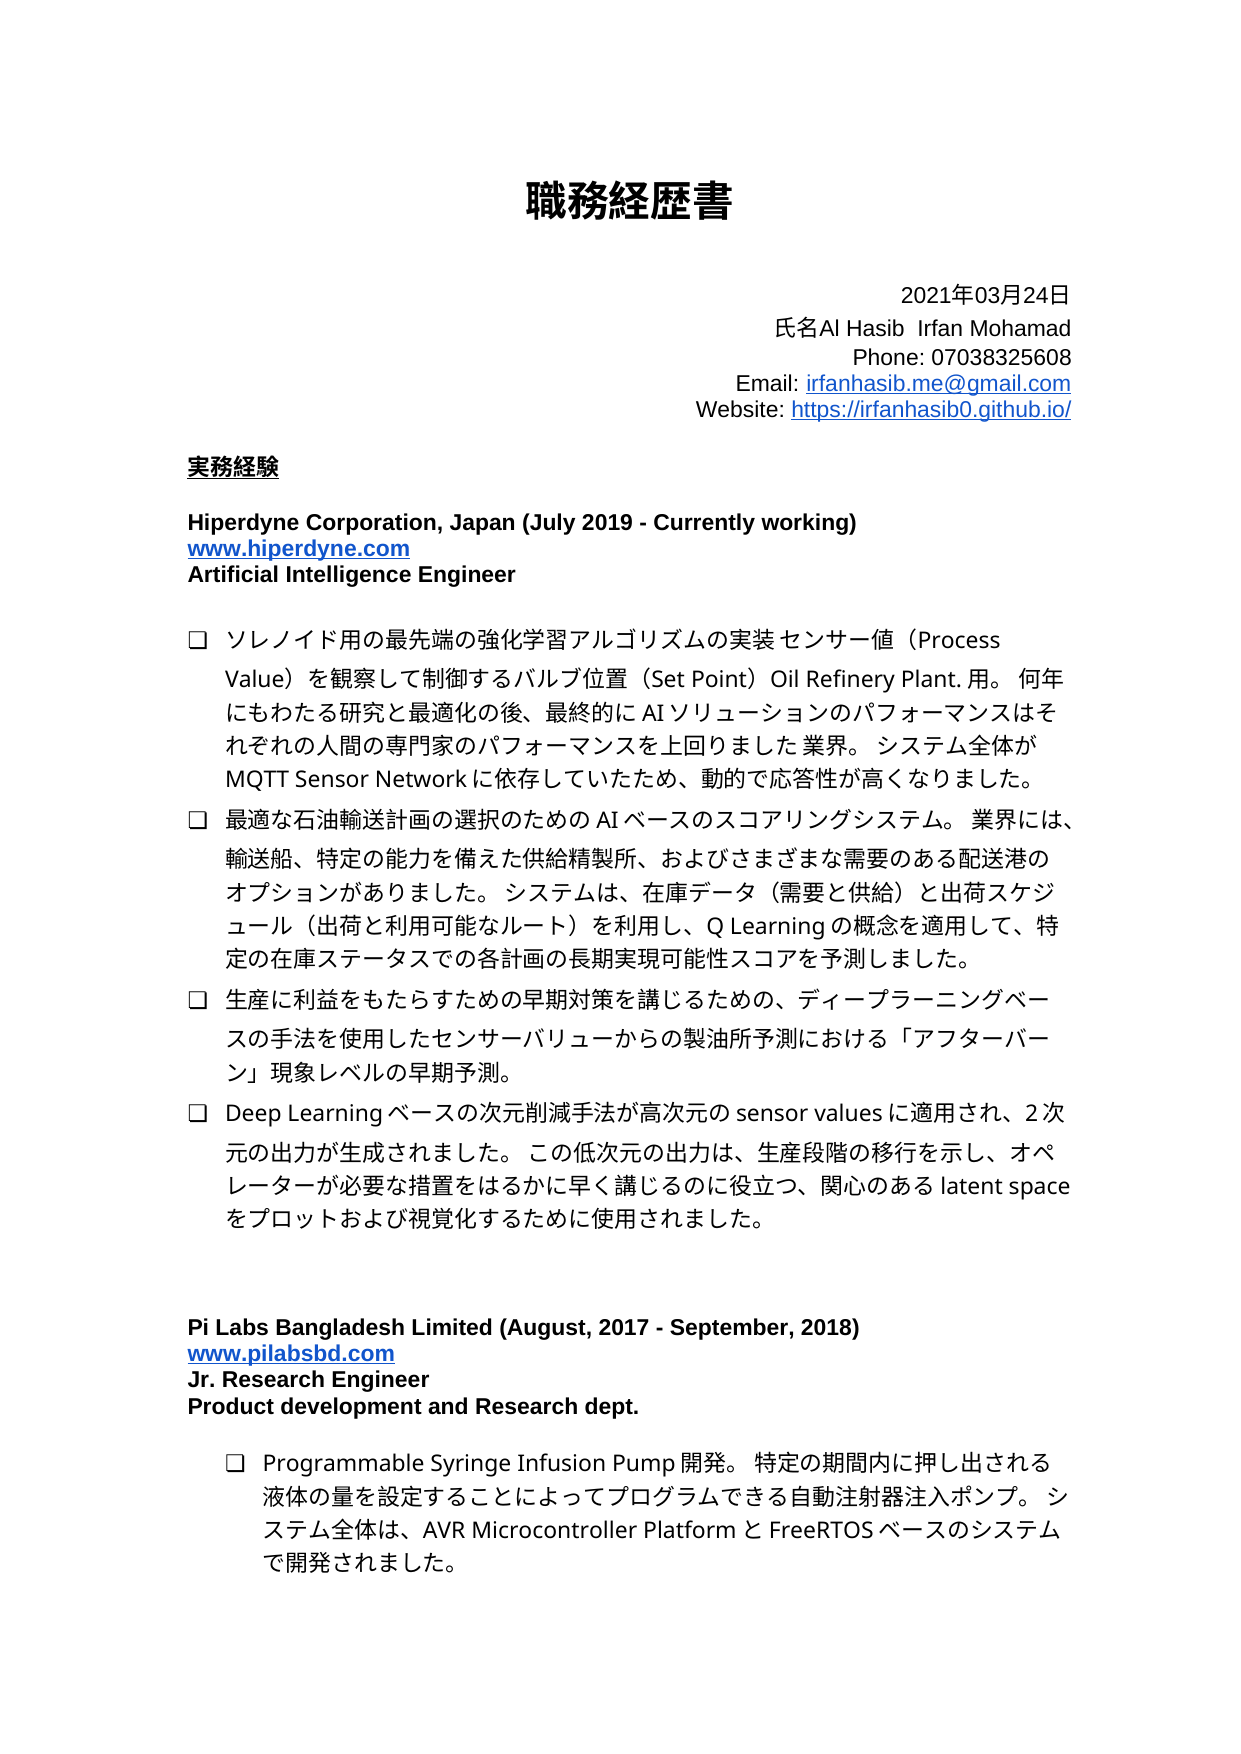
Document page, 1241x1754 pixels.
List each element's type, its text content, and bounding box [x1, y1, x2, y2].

text www.hiperdyne.com [187, 535, 1071, 561]
text Artificial Intelligence Engineer [187, 561, 1071, 588]
text www.pilabsbd.com [187, 1340, 1071, 1366]
text Pi Labs Bangladesh Limited (August, 2017 - September, 2018) [187, 1313, 1071, 1340]
text 20210324 [187, 277, 1071, 310]
text Hiperdyne Corporation, Japan (July 2019 - Currently working) [187, 509, 1071, 535]
text Email: irfanhasib.me@gmail.com [187, 370, 1071, 396]
text Al Hasib Irfan Mohamad [187, 310, 1071, 343]
text Website: https://irfanhasib0.github.io/ [187, 396, 1071, 423]
text Phone: 07038325608 [187, 343, 1071, 370]
text Jr. Research Engineer [187, 1366, 1071, 1393]
text Product development and Research dept. [187, 1393, 1071, 1419]
